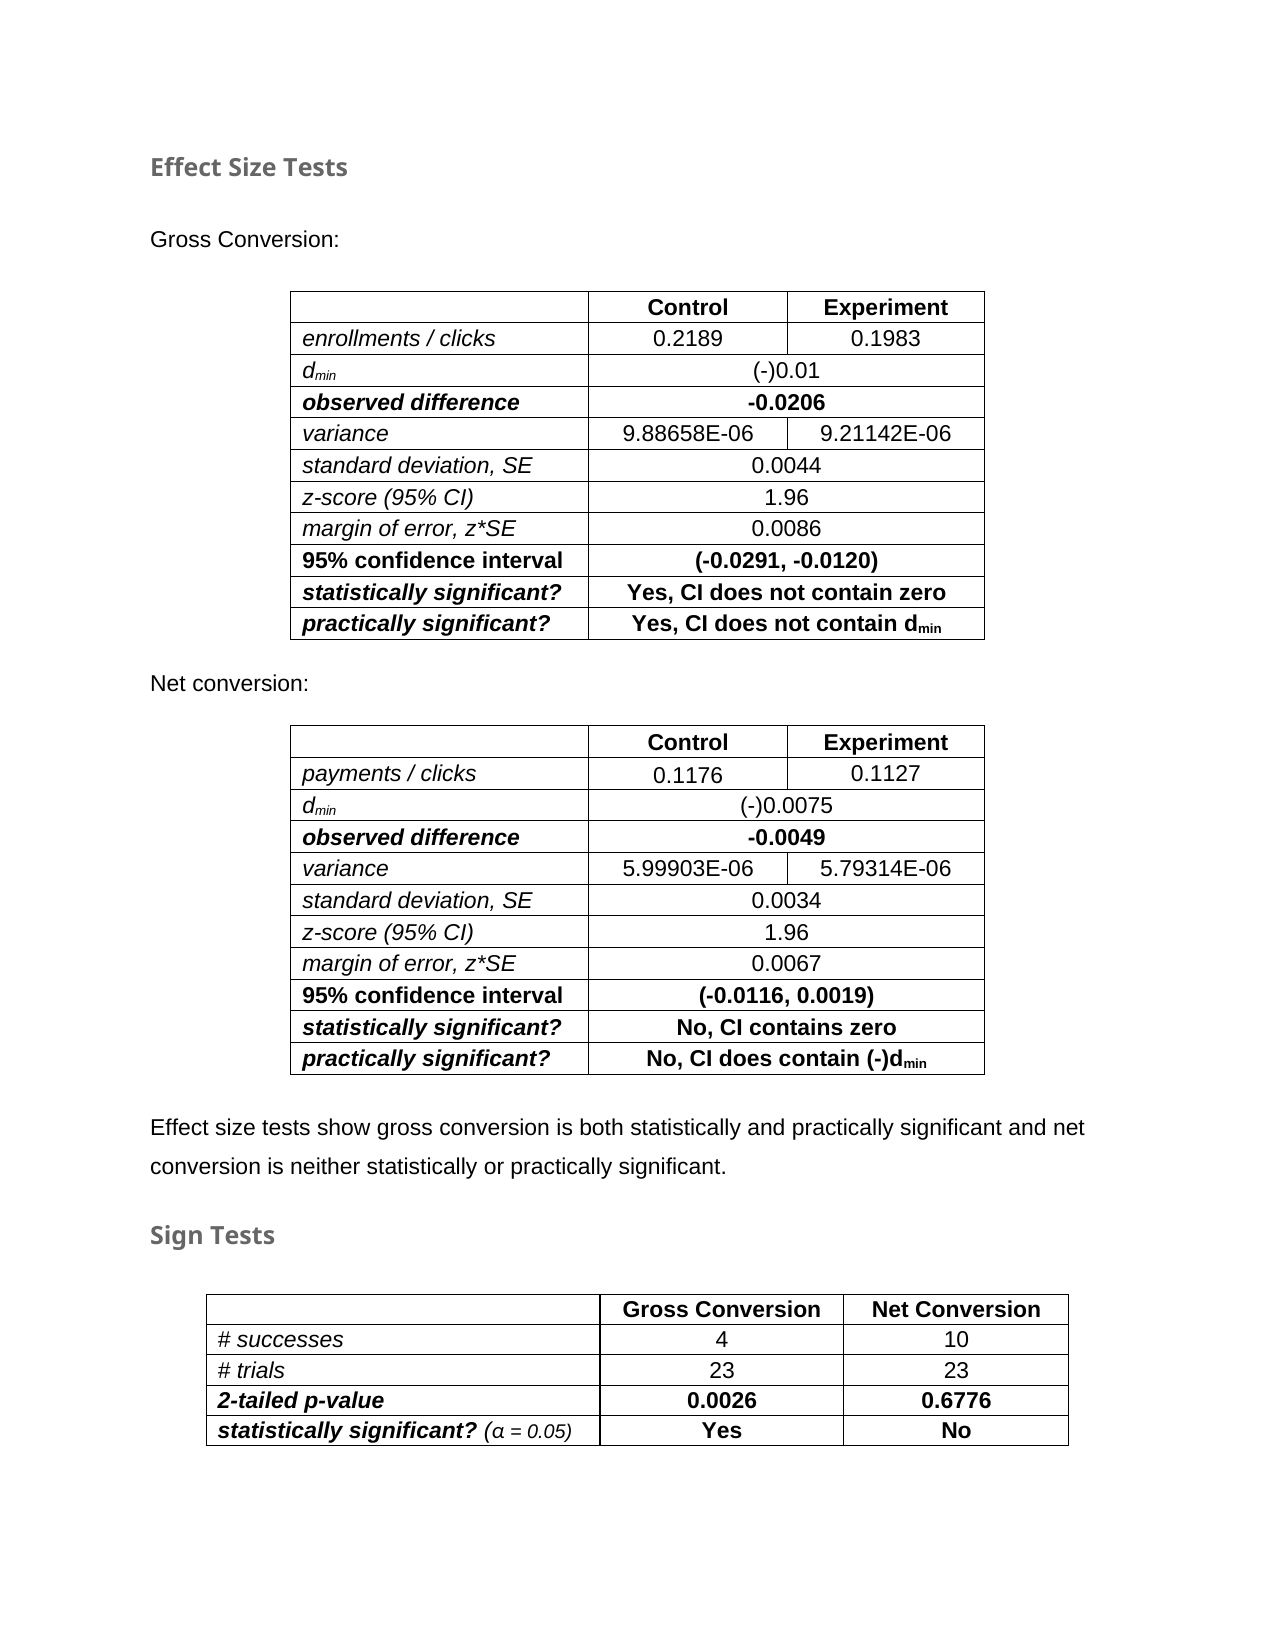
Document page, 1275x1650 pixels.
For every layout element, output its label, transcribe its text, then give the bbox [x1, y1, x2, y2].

table_header [207, 1295, 599, 1324]
table_cell 1.96 [589, 482, 984, 512]
table_cell 0.0086 [589, 513, 984, 544]
table_cell practically significant? [291, 1043, 588, 1074]
table_cell 95% confidence interval [291, 545, 588, 576]
table_cell Yes, CI does not contain zero [589, 577, 984, 607]
table_cell observed difference [291, 821, 588, 852]
table_cell # trials [207, 1355, 599, 1384]
table_cell (-0.0116, 0.0019) [589, 980, 984, 1010]
table_cell 23 [844, 1355, 1068, 1384]
table_cell 0.0026 [601, 1386, 843, 1415]
table_cell -0.0206 [589, 387, 984, 417]
table_cell Yes [601, 1416, 843, 1445]
table_header Experiment [788, 292, 984, 322]
table_cell # successes [207, 1325, 599, 1354]
table_cell (-0.0291, -0.0120) [589, 545, 984, 576]
table_cell statistically significant? [291, 1011, 588, 1042]
table_cell 0.1127 [788, 758, 984, 789]
table_cell 2-tailed p-value [207, 1386, 599, 1415]
table_cell 0.0034 [589, 885, 984, 915]
table_cell -0.0049 [589, 821, 984, 852]
table_cell standard deviation, SE [291, 450, 588, 481]
table_header Experiment [788, 726, 984, 757]
table_cell variance [291, 418, 588, 449]
table_cell margin of error, z*SE [291, 948, 588, 979]
table_cell 0.0044 [589, 450, 984, 481]
table_cell practically significant? [291, 608, 588, 639]
table_cell 23 [601, 1355, 843, 1384]
table_cell No, CI contains zero [589, 1011, 984, 1042]
table_header Control [589, 726, 787, 757]
table_cell 1.96 [589, 916, 984, 947]
text Gross Conversion: [150, 226, 1125, 252]
table_cell variance [291, 853, 588, 884]
table_cell enrollments / clicks [291, 323, 588, 354]
table_cell 0.2189 [589, 323, 787, 354]
subtitle Sign Tests [150, 1218, 1125, 1252]
table_cell 10 [844, 1325, 1068, 1354]
table_cell (-)0.0075 [589, 790, 984, 820]
text Net conversion: [150, 670, 1125, 696]
table_cell 0.1176 [589, 758, 787, 789]
table_cell statistically significant? (α = 0.05) [207, 1416, 599, 1445]
table_cell 0.0067 [589, 948, 984, 979]
table_cell 9.21142E-06 [788, 418, 984, 449]
table_header [291, 726, 588, 757]
table_cell (-)0.01 [589, 355, 984, 386]
table_cell dmin [291, 355, 588, 386]
table_cell 4 [601, 1325, 843, 1354]
table_cell No, CI does contain (-)dmin [589, 1043, 984, 1074]
table_cell 5.99903E-06 [589, 853, 787, 884]
table_cell 9.88658E-06 [589, 418, 787, 449]
table_header [291, 292, 588, 322]
table_header Control [589, 292, 787, 322]
table_cell 95% confidence interval [291, 980, 588, 1010]
table_cell observed difference [291, 387, 588, 417]
table_cell No [844, 1416, 1068, 1445]
text Effect size tests show gross conversion is both statistically and practically significant and net conversion is neither statistically or practically significant. [150, 1114, 1125, 1180]
table_cell Yes, CI does not contain dmin [589, 608, 984, 639]
table_header Net Conversion [844, 1295, 1068, 1324]
table_cell margin of error, z*SE [291, 513, 588, 544]
table_cell z-score (95% CI) [291, 916, 588, 947]
table_cell 0.1983 [788, 323, 984, 354]
table_header Gross Conversion [601, 1295, 843, 1324]
subtitle Effect Size Tests [150, 150, 1125, 184]
table_cell standard deviation, SE [291, 885, 588, 915]
table_cell 5.79314E-06 [788, 853, 984, 884]
table_cell statistically significant? [291, 577, 588, 607]
table_cell 0.6776 [844, 1386, 1068, 1415]
table_cell z-score (95% CI) [291, 482, 588, 512]
table_cell dmin [291, 790, 588, 820]
table_cell payments / clicks [291, 758, 588, 789]
